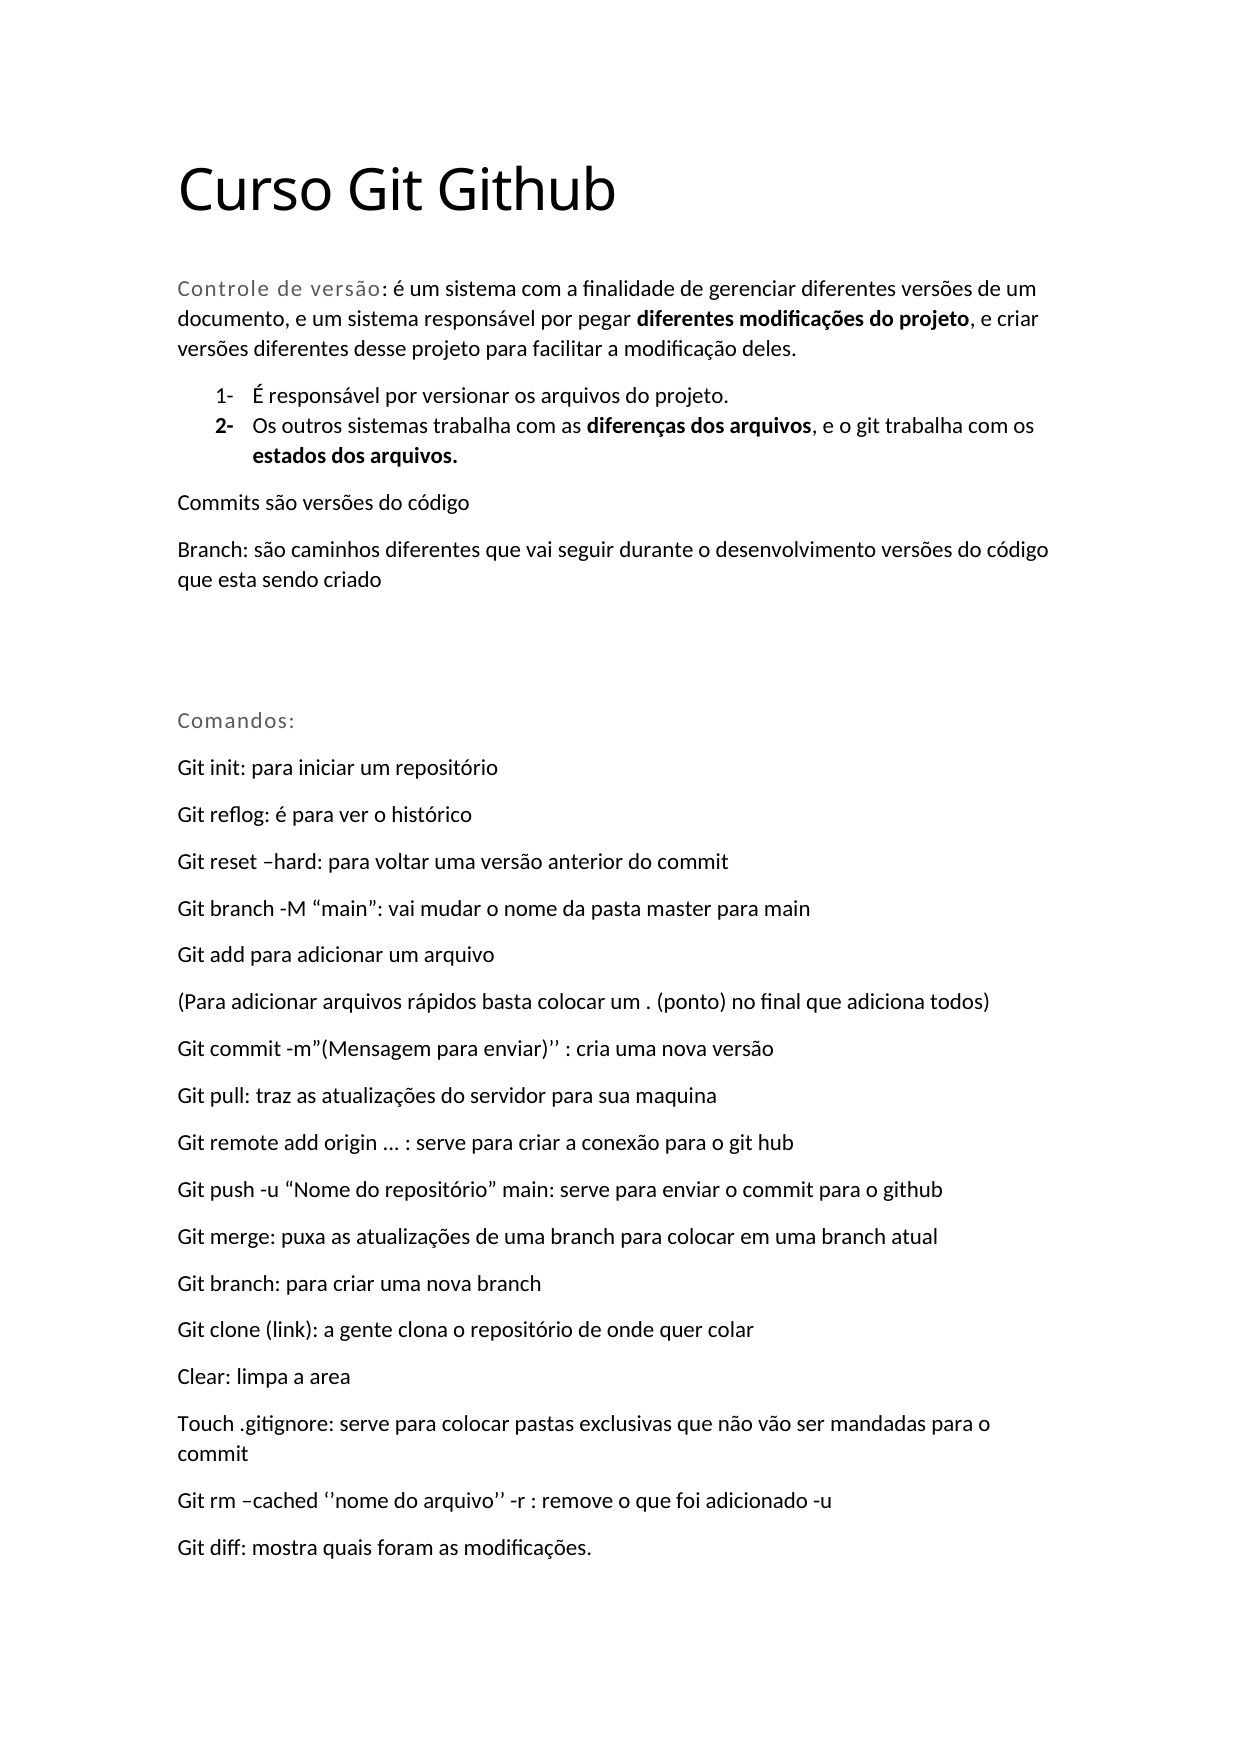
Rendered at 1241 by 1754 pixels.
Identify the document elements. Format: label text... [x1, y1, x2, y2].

text Git diff: mostra quais foram as modificações. [177, 1533, 1063, 1561]
text (Para adicionar arquivos rápidos basta colocar um . (ponto) no final que adiciona todos) [177, 987, 1063, 1016]
text Git clone (link): a gente clona o repositório de onde quer colar [177, 1316, 1063, 1344]
text Clear: limpa a area [177, 1362, 1063, 1391]
text Git branch -M “main”: vai mudar o nome da pasta master para main [177, 894, 1063, 922]
text Git reset –hard: para voltar uma versão anterior do commit [177, 847, 1063, 875]
list Os outros sistemas trabalha com as diferenças dos arquivos, e o git trabalha com os estados dos arquivos. [215, 411, 1063, 470]
title Curso Git Github [177, 148, 1063, 227]
list É responsável por versionar os arquivos do projeto. [215, 381, 1063, 409]
text Branch: são caminhos diferentes que vai seguir durante o desenvolvimento versões do código que esta sendo criado [177, 535, 1063, 594]
text Controle de versão: é um sistema com a finalidade de gerenciar diferentes versões de um documento, e um sistema responsável por pegar diferentes modificações do projeto, e criar versões diferentes desse projeto para facilitar a modificação deles. [177, 274, 1063, 362]
text Touch .gitignore: serve para colocar pastas exclusivas que não vão ser mandadas para o commit [177, 1409, 1063, 1468]
subtitle Comandos: [177, 706, 1063, 734]
text Git reflog: é para ver o histórico [177, 800, 1063, 828]
text Git init: para iniciar um repositório [177, 753, 1063, 781]
text Git rm –cached ‘’nome do arquivo’’ -r : remove o que foi adicionado -u [177, 1486, 1063, 1514]
text Git pull: traz as atualizações do servidor para sua maquina [177, 1081, 1063, 1109]
text Git add para adicionar um arquivo [177, 941, 1063, 969]
text Git branch: para criar uma nova branch [177, 1269, 1063, 1297]
text Git remote add origin ... : serve para criar a conexão para o git hub [177, 1128, 1063, 1156]
text Commits são versões do código [177, 488, 1063, 517]
text Git merge: puxa as atualizações de uma branch para colocar em uma branch atual [177, 1222, 1063, 1250]
text Git commit -m”(Mensagem para enviar)’’ : cria uma nova versão [177, 1034, 1063, 1062]
text Git push -u “Nome do repositório” main: serve para enviar o commit para o github [177, 1175, 1063, 1203]
